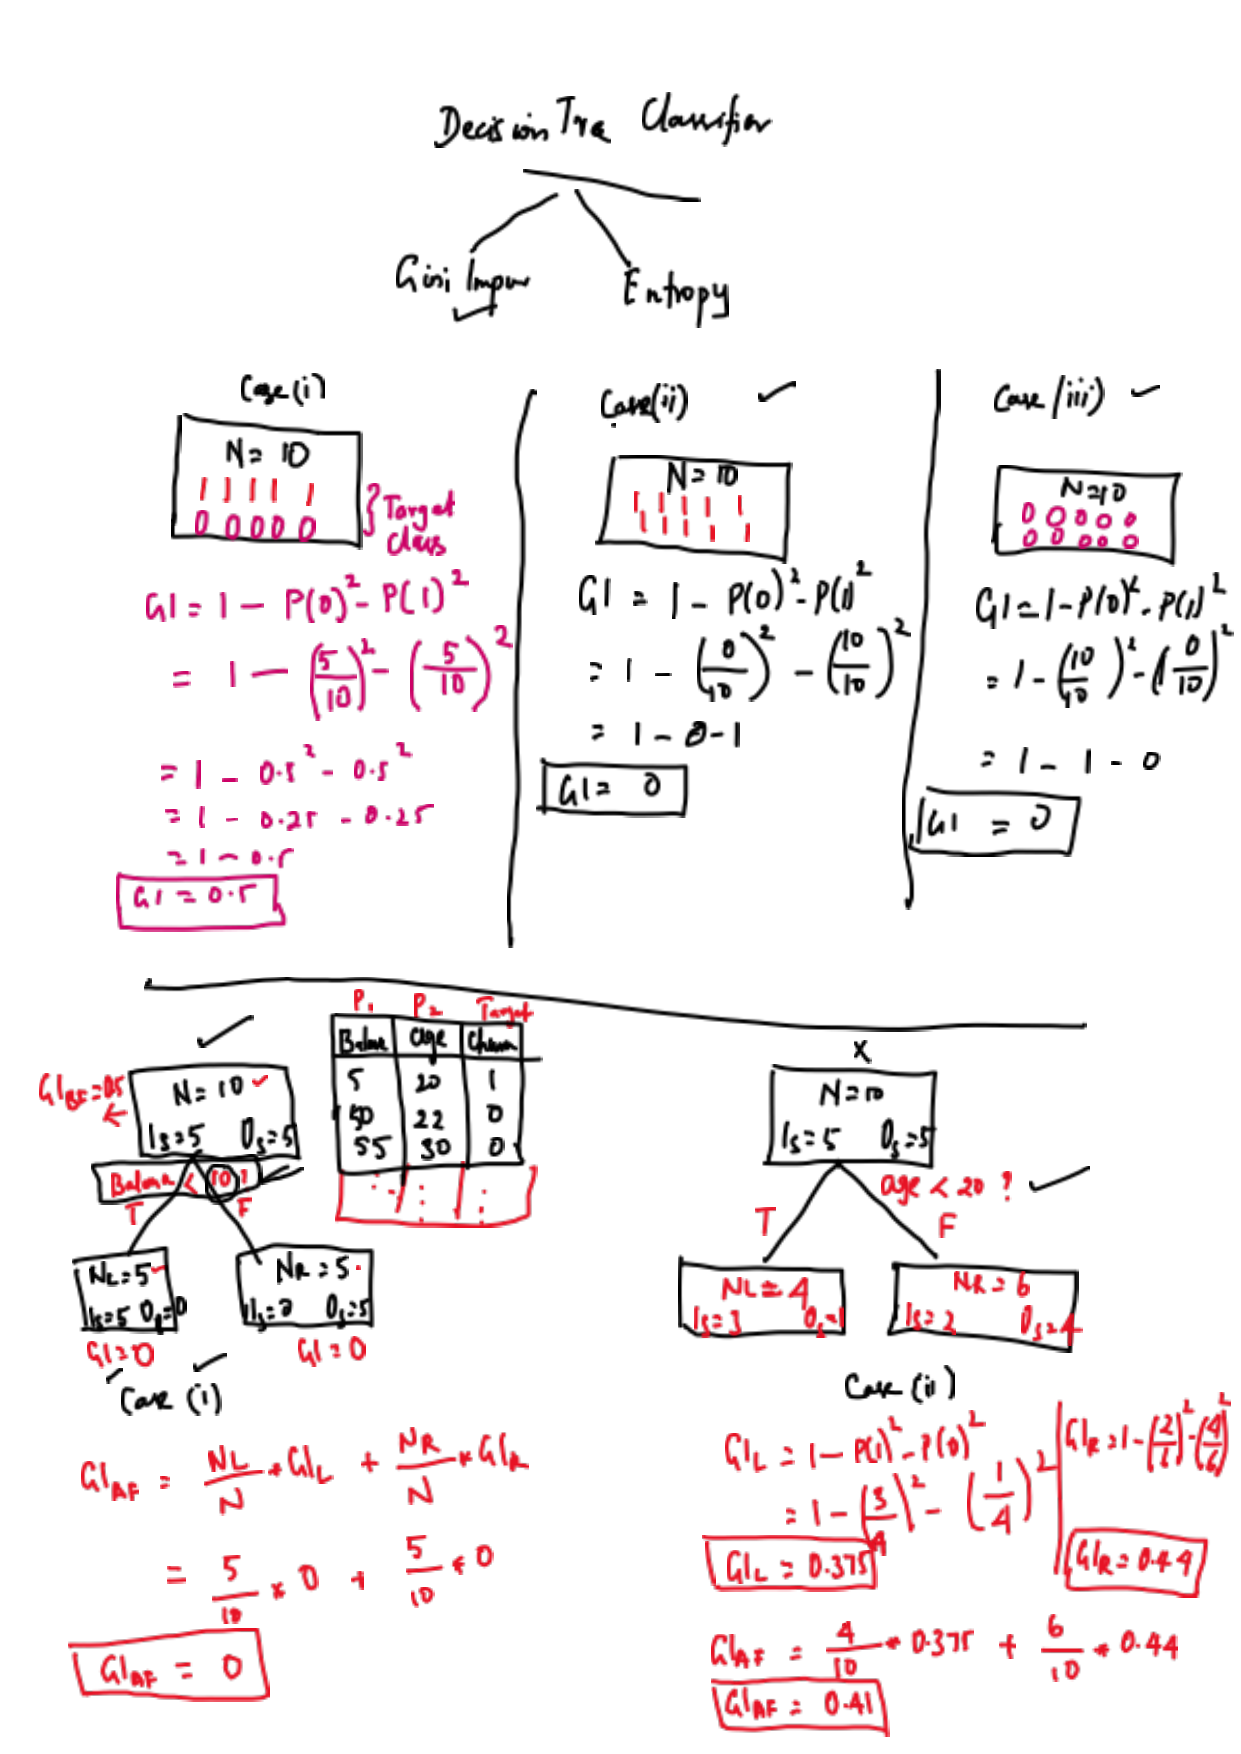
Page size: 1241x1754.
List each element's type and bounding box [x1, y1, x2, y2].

picture [261, 811, 318, 831]
picture [87, 1341, 222, 1416]
picture [633, 591, 648, 606]
picture [406, 1535, 494, 1575]
picture [116, 848, 294, 932]
picture [976, 572, 1234, 708]
picture [845, 1365, 955, 1405]
picture [167, 1566, 186, 1584]
picture [193, 1353, 227, 1372]
picture [310, 638, 389, 721]
picture [241, 373, 325, 407]
picture [1131, 385, 1160, 397]
picture [165, 809, 180, 823]
picture [160, 1476, 170, 1489]
picture [994, 375, 1105, 419]
picture [855, 1392, 1231, 1598]
picture [590, 662, 602, 682]
picture [999, 1634, 1016, 1659]
picture [298, 1336, 366, 1367]
picture [627, 658, 632, 682]
picture [68, 1628, 270, 1702]
picture [410, 389, 740, 948]
picture [81, 1461, 139, 1501]
picture [173, 671, 191, 688]
picture [991, 465, 1183, 567]
picture [204, 1445, 265, 1516]
picture [39, 977, 1087, 1335]
picture [595, 369, 1091, 910]
picture [361, 1427, 529, 1505]
picture [810, 1443, 843, 1470]
picture [1143, 752, 1161, 770]
picture [222, 778, 238, 782]
picture [260, 744, 333, 785]
picture [351, 1571, 364, 1590]
picture [341, 804, 434, 826]
picture [230, 661, 288, 687]
picture [601, 383, 688, 428]
picture [642, 92, 773, 147]
picture [711, 1621, 974, 1737]
picture [702, 1433, 942, 1592]
picture [268, 1445, 334, 1484]
picture [161, 760, 201, 789]
picture [758, 381, 796, 402]
picture [678, 1040, 1090, 1353]
picture [411, 1587, 435, 1608]
picture [146, 592, 264, 622]
picture [171, 413, 455, 556]
picture [1041, 1614, 1178, 1682]
picture [199, 806, 205, 828]
picture [579, 575, 611, 615]
picture [354, 742, 413, 781]
picture [396, 169, 729, 328]
picture [212, 1555, 319, 1624]
picture [434, 96, 611, 148]
picture [286, 569, 469, 623]
picture [226, 818, 238, 822]
picture [1111, 761, 1122, 765]
